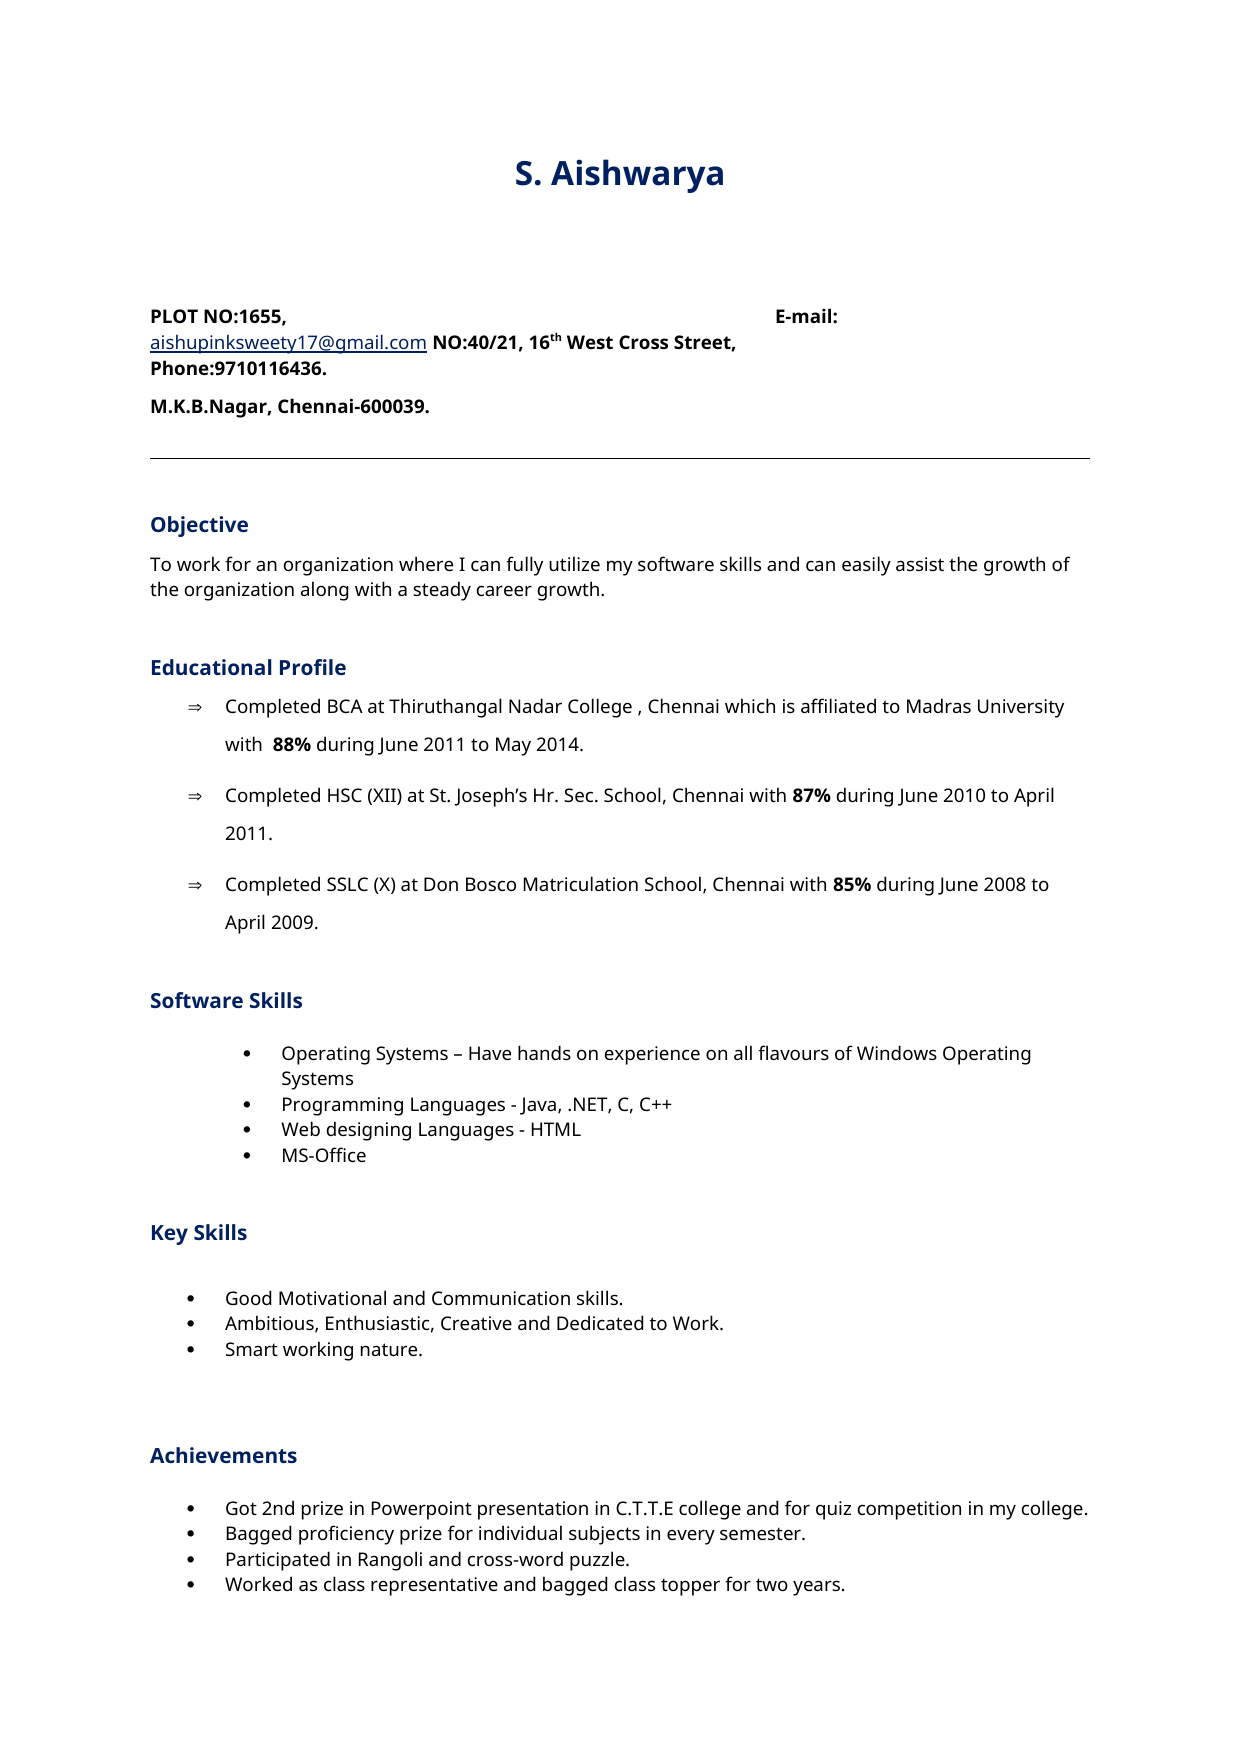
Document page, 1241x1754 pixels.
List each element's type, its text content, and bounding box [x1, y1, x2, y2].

list Programming Languages - Java, .NET, C, C++ [244, 1091, 1090, 1116]
list Completed SSLC (X) at Don Bosco Matriculation School, Chennai with 85% during June 2008 to April 2009. [187, 871, 1090, 935]
list Good Motivational and Communication skills. [187, 1285, 1090, 1311]
list Completed BCA at Thiruthangal Nadar College , Chennai which is affiliated to Madras University with 88% during June 2011 to May 2014. [187, 693, 1090, 757]
text Achievements [150, 1441, 1090, 1469]
list Ambitious, Enthusiastic, Creative and Dedicated to Work. [187, 1311, 1090, 1336]
text S. Aishwarya [150, 150, 1090, 195]
list Got 2nd prize in Powerpoint presentation in C.T.T.E college and for quiz competition in my college. [187, 1495, 1090, 1521]
text PLOT NO:1655, E-mail: aishupinksweety17@gmail.com NO:40/21, 16th West Cross Street, Phone:9710116436. [150, 304, 1090, 380]
text M.K.B.Nagar, Chennai-600039. [150, 393, 1090, 418]
text Key Skills [150, 1218, 1090, 1247]
text Educational Profile [150, 653, 1090, 681]
list Smart working nature. [187, 1336, 1090, 1362]
text To work for an organization where I can fully utilize my software skills and can easily assist the growth of the organization along with a steady career growth. [150, 551, 1090, 602]
list Operating Systems – Have hands on experience on all flavours of Windows Operating Systems [244, 1040, 1090, 1091]
text Objective [150, 510, 1090, 538]
list Web designing Languages - HTML [244, 1116, 1090, 1142]
list Participated in Rangoli and cross-word puzzle. [187, 1546, 1090, 1572]
list MS-Office [244, 1142, 1090, 1167]
list Completed HSC (XII) at St. Joseph’s Hr. Sec. School, Chennai with 87% during June 2010 to April 2011. [187, 782, 1090, 846]
list Worked as class representative and bagged class topper for two years. [187, 1572, 1090, 1597]
text Software Skills [150, 986, 1090, 1014]
list Bagged proficiency prize for individual subjects in every semester. [187, 1521, 1090, 1546]
